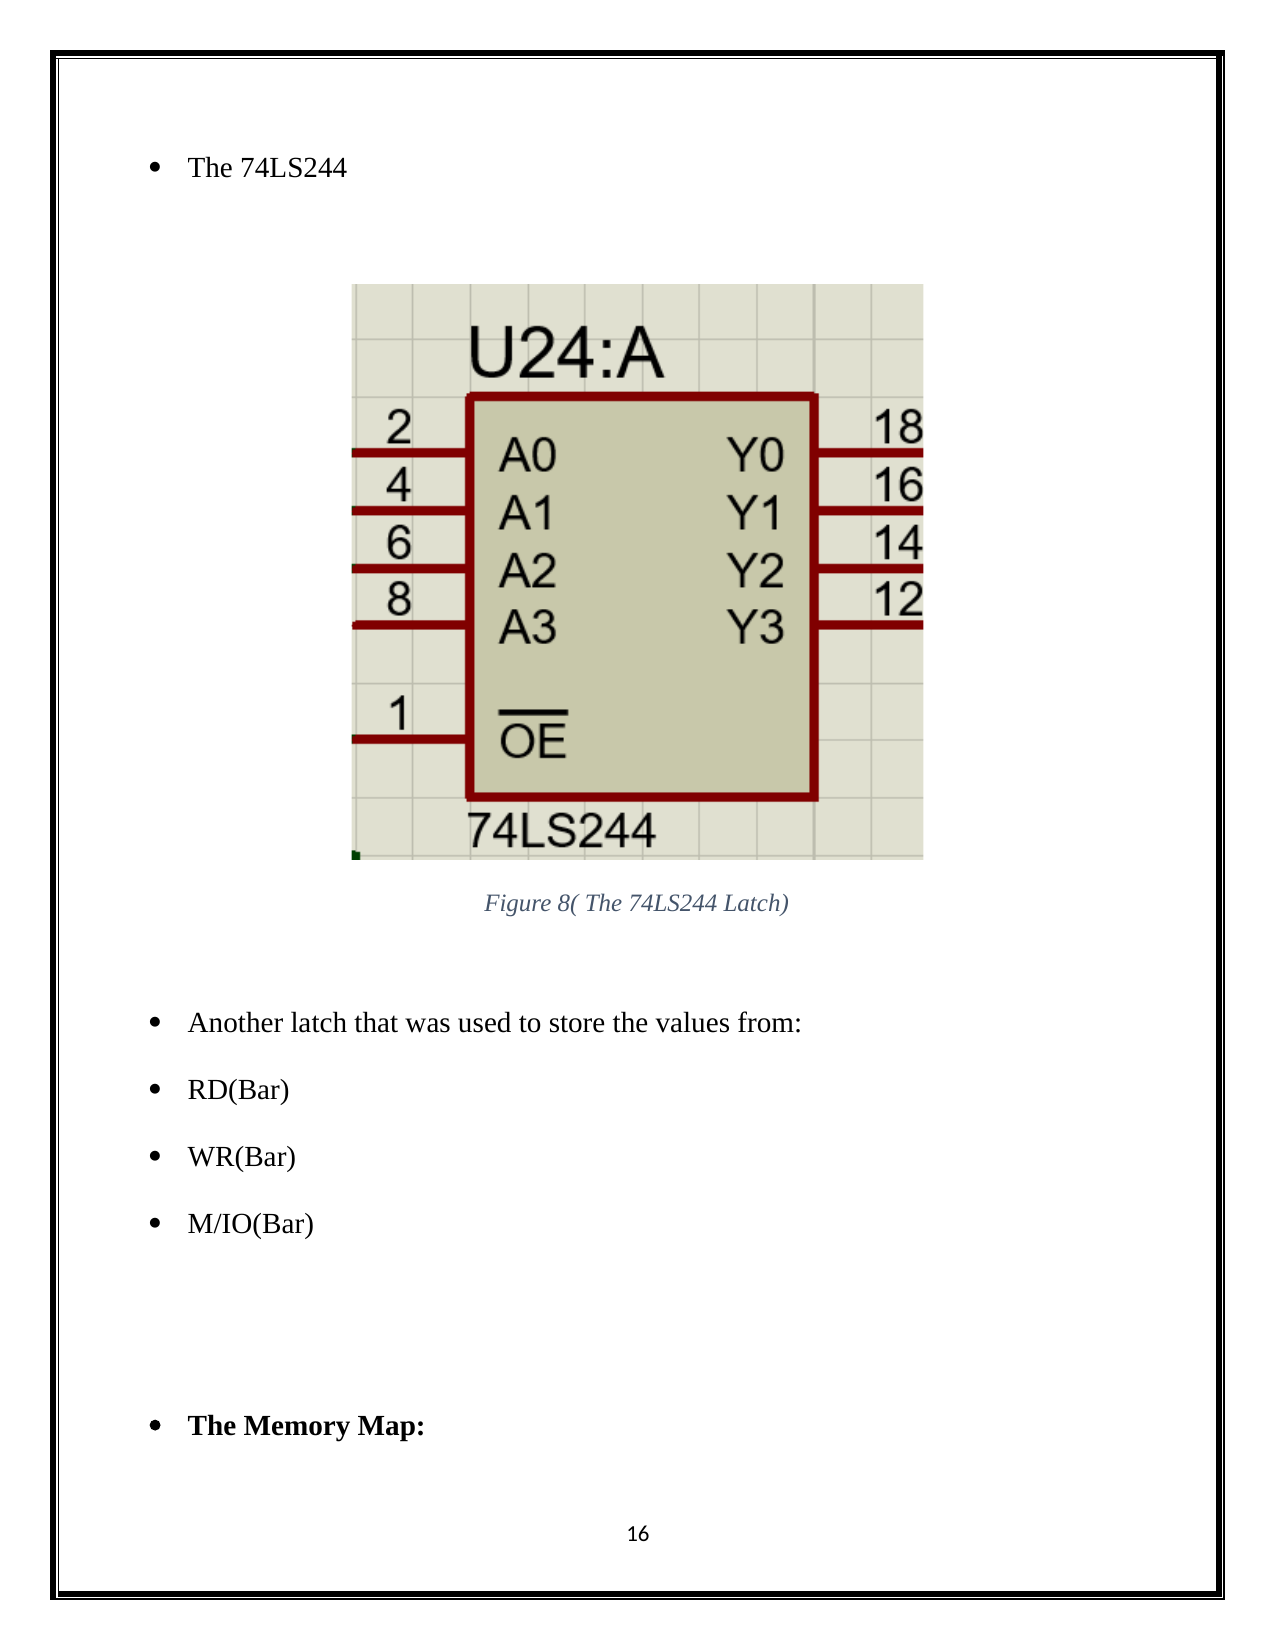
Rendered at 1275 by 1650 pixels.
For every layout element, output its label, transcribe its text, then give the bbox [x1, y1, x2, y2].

list RD(Bar) [150, 1072, 1125, 1106]
list M/IO(Bar) [150, 1207, 1125, 1240]
list Another latch that was used to store the values from: [150, 1005, 1125, 1038]
list WR(Bar) [150, 1139, 1125, 1173]
text Figure 8( The 74LS244 Latch) [150, 888, 1125, 917]
list The Memory Map: [150, 1408, 1125, 1442]
list The 74LS244 [150, 150, 1125, 184]
picture [351, 284, 924, 860]
